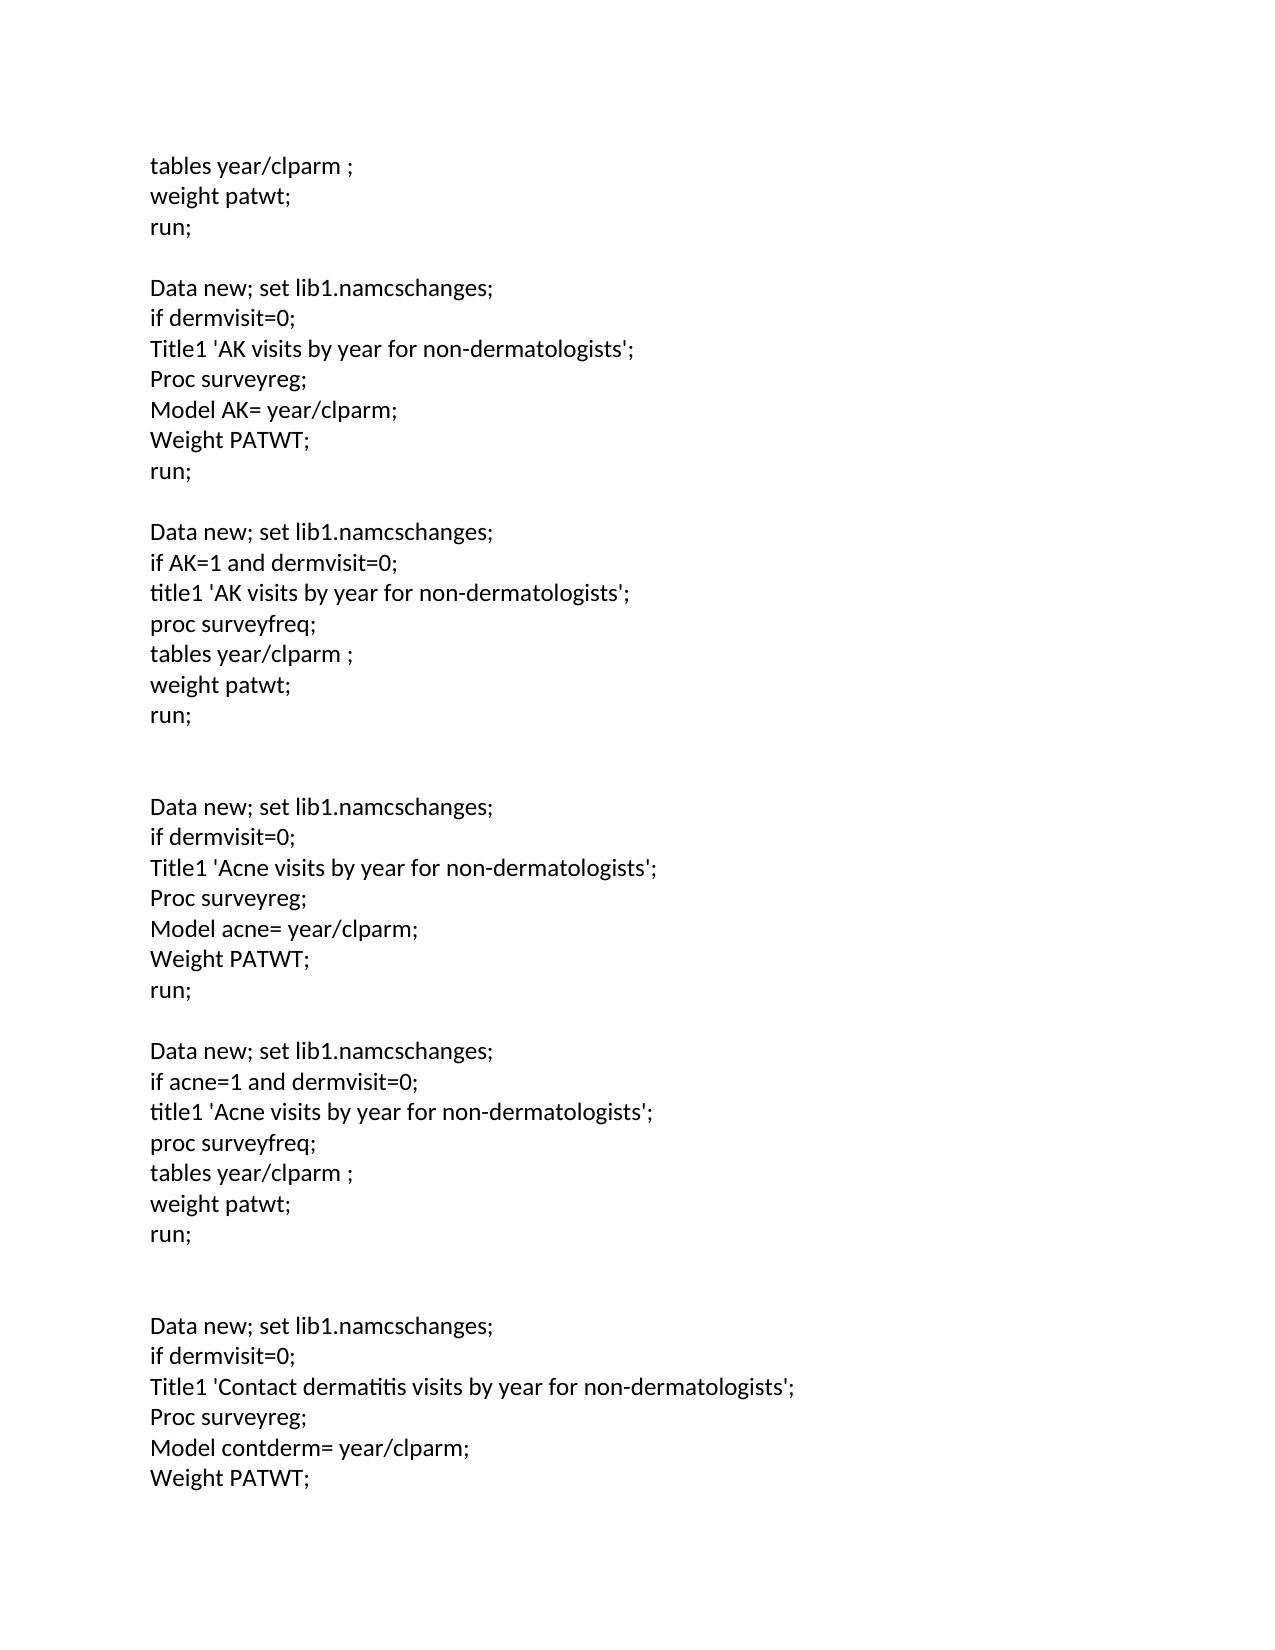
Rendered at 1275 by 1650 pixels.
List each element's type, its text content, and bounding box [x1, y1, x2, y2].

text Weight PATWT; [150, 943, 1125, 974]
text Model contderm= year/clparm; [150, 1432, 1125, 1462]
text Model AK= year/clparm; [150, 394, 1125, 425]
text title1 'Acne visits by year for non-dermatologists'; [150, 1096, 1125, 1127]
text if acne=1 and dermvisit=0; [150, 1066, 1125, 1096]
text tables year/clparm ; [150, 1157, 1125, 1188]
text Proc surveyreg; [150, 364, 1125, 394]
text Data new; set lib1.namcschanges; [150, 272, 1125, 303]
text Title1 'Contact dermatitis visits by year for non-dermatologists'; [150, 1371, 1125, 1401]
text title1 'AK visits by year for non-dermatologists'; [150, 577, 1125, 608]
text Model acne= year/clparm; [150, 913, 1125, 943]
text Proc surveyreg; [150, 882, 1125, 913]
text Title1 'Acne visits by year for non-dermatologists'; [150, 852, 1125, 882]
text if dermvisit=0; [150, 303, 1125, 333]
text weight patwt; [150, 1188, 1125, 1218]
text run; [150, 455, 1125, 486]
text if AK=1 and dermvisit=0; [150, 547, 1125, 577]
text weight patwt; [150, 181, 1125, 211]
text run; [150, 974, 1125, 1004]
text tables year/clparm ; [150, 638, 1125, 669]
text Title1 'AK visits by year for non-dermatologists'; [150, 333, 1125, 364]
text Data new; set lib1.namcschanges; [150, 516, 1125, 547]
text proc surveyfreq; [150, 608, 1125, 638]
text Data new; set lib1.namcschanges; [150, 1310, 1125, 1340]
text if dermvisit=0; [150, 821, 1125, 852]
text Data new; set lib1.namcschanges; [150, 791, 1125, 821]
text Weight PATWT; [150, 1462, 1125, 1493]
text Data new; set lib1.namcschanges; [150, 1035, 1125, 1066]
text run; [150, 1218, 1125, 1249]
text run; [150, 211, 1125, 242]
text weight patwt; [150, 669, 1125, 699]
text tables year/clparm ; [150, 150, 1125, 181]
text proc surveyfreq; [150, 1127, 1125, 1157]
text run; [150, 699, 1125, 730]
text Proc surveyreg; [150, 1401, 1125, 1432]
text Weight PATWT; [150, 425, 1125, 455]
text if dermvisit=0; [150, 1340, 1125, 1371]
